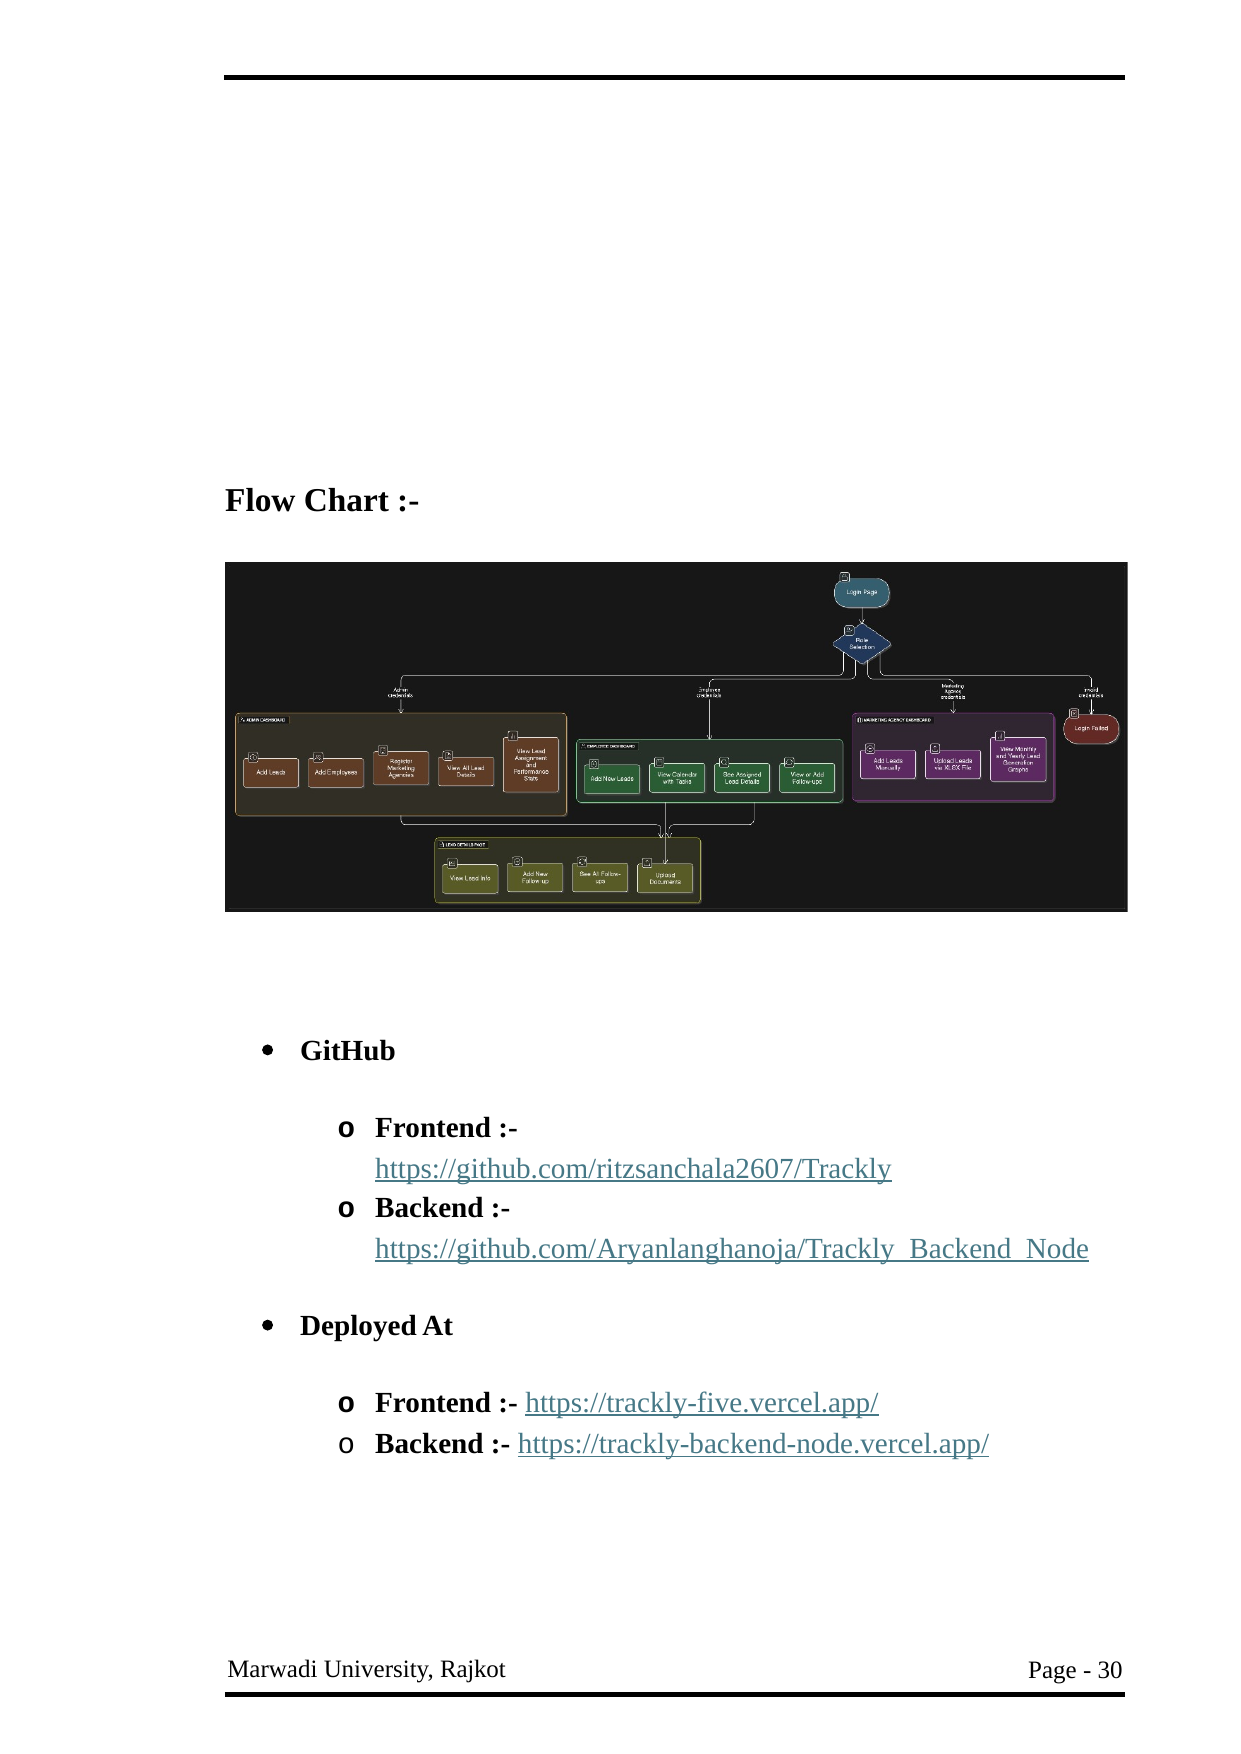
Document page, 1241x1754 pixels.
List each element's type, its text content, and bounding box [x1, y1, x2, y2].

list Frontend :- [337, 1110, 1128, 1146]
list Frontend :- https://trackly-five.vercel.app/ [337, 1385, 1128, 1421]
list Backend :- https://github.com/Aryanlanghanoja/Trackly_Backend_Node [337, 1190, 1128, 1264]
list Backend :- https://trackly-backend-node.vercel.app/ [337, 1427, 1128, 1463]
list Deployed At [262, 1308, 1128, 1342]
list GitHub [262, 1033, 1128, 1066]
list https://github.com/ritzsanchala2607/Trackly [375, 1151, 1128, 1185]
picture [225, 562, 1128, 912]
text Flow Chart :- [225, 480, 1128, 518]
